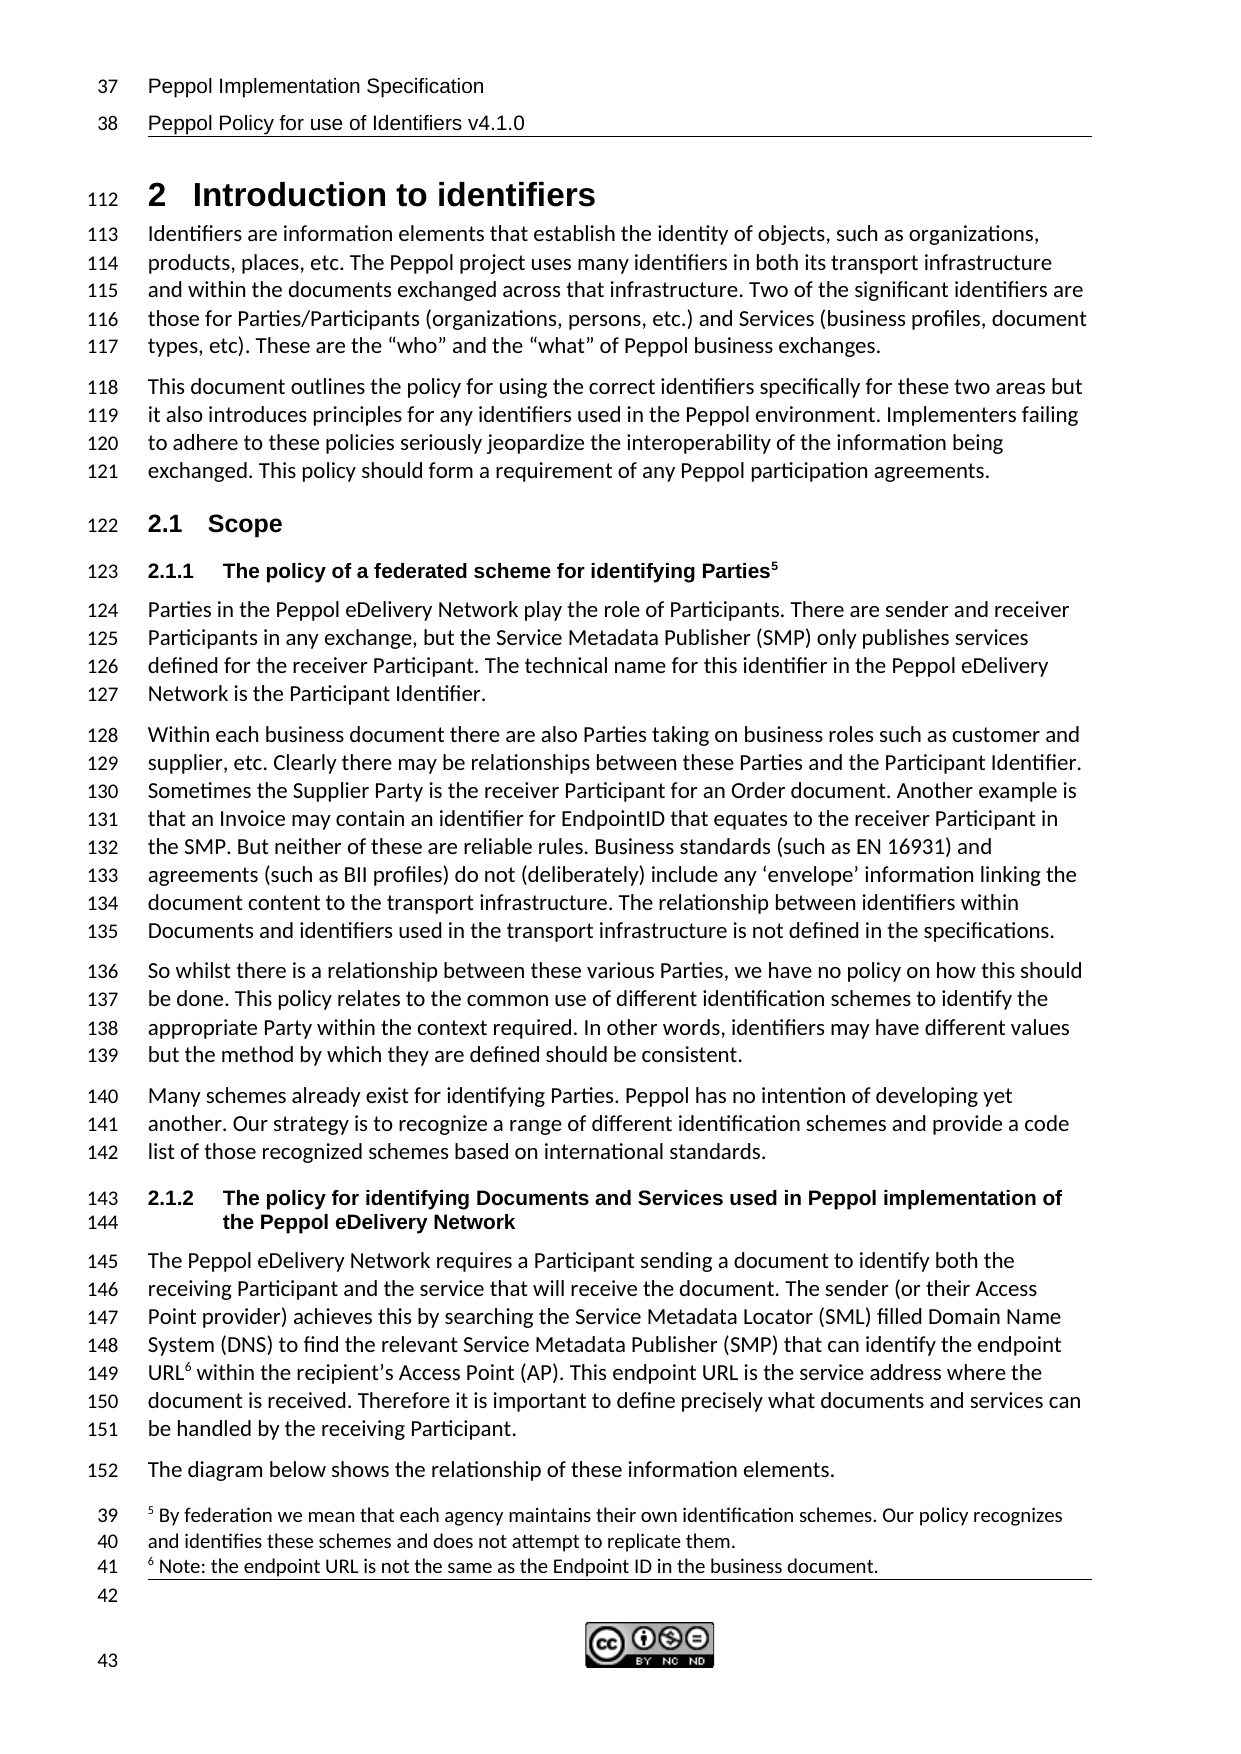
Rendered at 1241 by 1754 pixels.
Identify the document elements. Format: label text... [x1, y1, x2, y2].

subtitle The policy for identifying Documents and Services used in Peppol implementation of the Peppol eDelivery Network [148, 1186, 1092, 1234]
text The Peppol eDelivery Network requires a Participant sending a document to identify both the receiving Participant and the service that will receive the document. The sender (or their Access Point provider) achieves this by searching the Service Metadata Locator (SML) filled Domain Name System (DNS) to find the relevant Service Metadata Publisher (SMP) that can identify the endpoint URL within the recipient’s Access Point (AP). This endpoint URL is the service address where the document is received. Therefore it is important to define precisely what documents and services can be handled by the receiving Participant. [148, 1246, 1092, 1443]
text So whilst there is a relationship between these various Parties, we have no policy on how this should be done. This policy relates to the common use of different identification schemes to identify the appropriate Party within the context required. In other words, identifiers may have different values but the method by which they are defined should be consistent. [148, 957, 1092, 1069]
picture [585, 1622, 715, 1668]
text Parties in the Peppol eDelivery Network play the role of Participants. There are sender and receiver Participants in any exchange, but the Service Metadata Publisher (SMP) only publishes services defined for the receiver Participant. The technical name for this identifier in the Peppol eDelivery Network is the Participant Identifier. [148, 595, 1092, 707]
text Many schemes already exist for identifying Parties. Peppol has no intention of developing yet another. Our strategy is to recognize a range of different identification schemes and provide a code list of those recognized schemes based on international standards. [148, 1081, 1092, 1165]
text The diagram below shows the relationship of these information elements. [148, 1455, 1092, 1483]
subtitle The policy of a federated scheme for identifying Parties [148, 559, 1092, 583]
subtitle Introduction to identifiers [148, 175, 1092, 213]
text Identifiers are information elements that establish the identity of objects, such as organizations, products, places, etc. The Peppol project uses many identifiers in both its transport infrastructure and within the documents exchanged across that infrastructure. Two of the significant identifiers are those for Parties/Participants (organizations, persons, etc.) and Services (business profiles, document types, etc). These are the “who” and the “what” of Peppol business exchanges. [148, 219, 1092, 360]
subtitle Scope [148, 509, 1092, 538]
text This document outlines the policy for using the correct identifiers specifically for these two areas but it also introduces principles for any identifiers used in the Peppol environment. Implementers failing to adhere to these policies seriously jeopardize the interoperability of the information being exchanged. This policy should form a requirement of any Peppol participation agreements. [148, 372, 1092, 484]
text Within each business document there are also Parties taking on business roles such as customer and supplier, etc. Clearly there may be relationships between these Parties and the Participant Identifier. Sometimes the Supplier Party is the receiver Participant for an Order document. Another example is that an Invoice may contain an identifier for EndpointID that equates to the receiver Participant in the SMP. But neither of these are reliable rules. Business standards (such as EN 16931) and agreements (such as BII profiles) do not (deliberately) include any ‘envelope’ information linking the document content to the transport infrastructure. The relationship between identifiers within Documents and identifiers used in the transport infrastructure is not defined in the specifications. [148, 720, 1092, 944]
